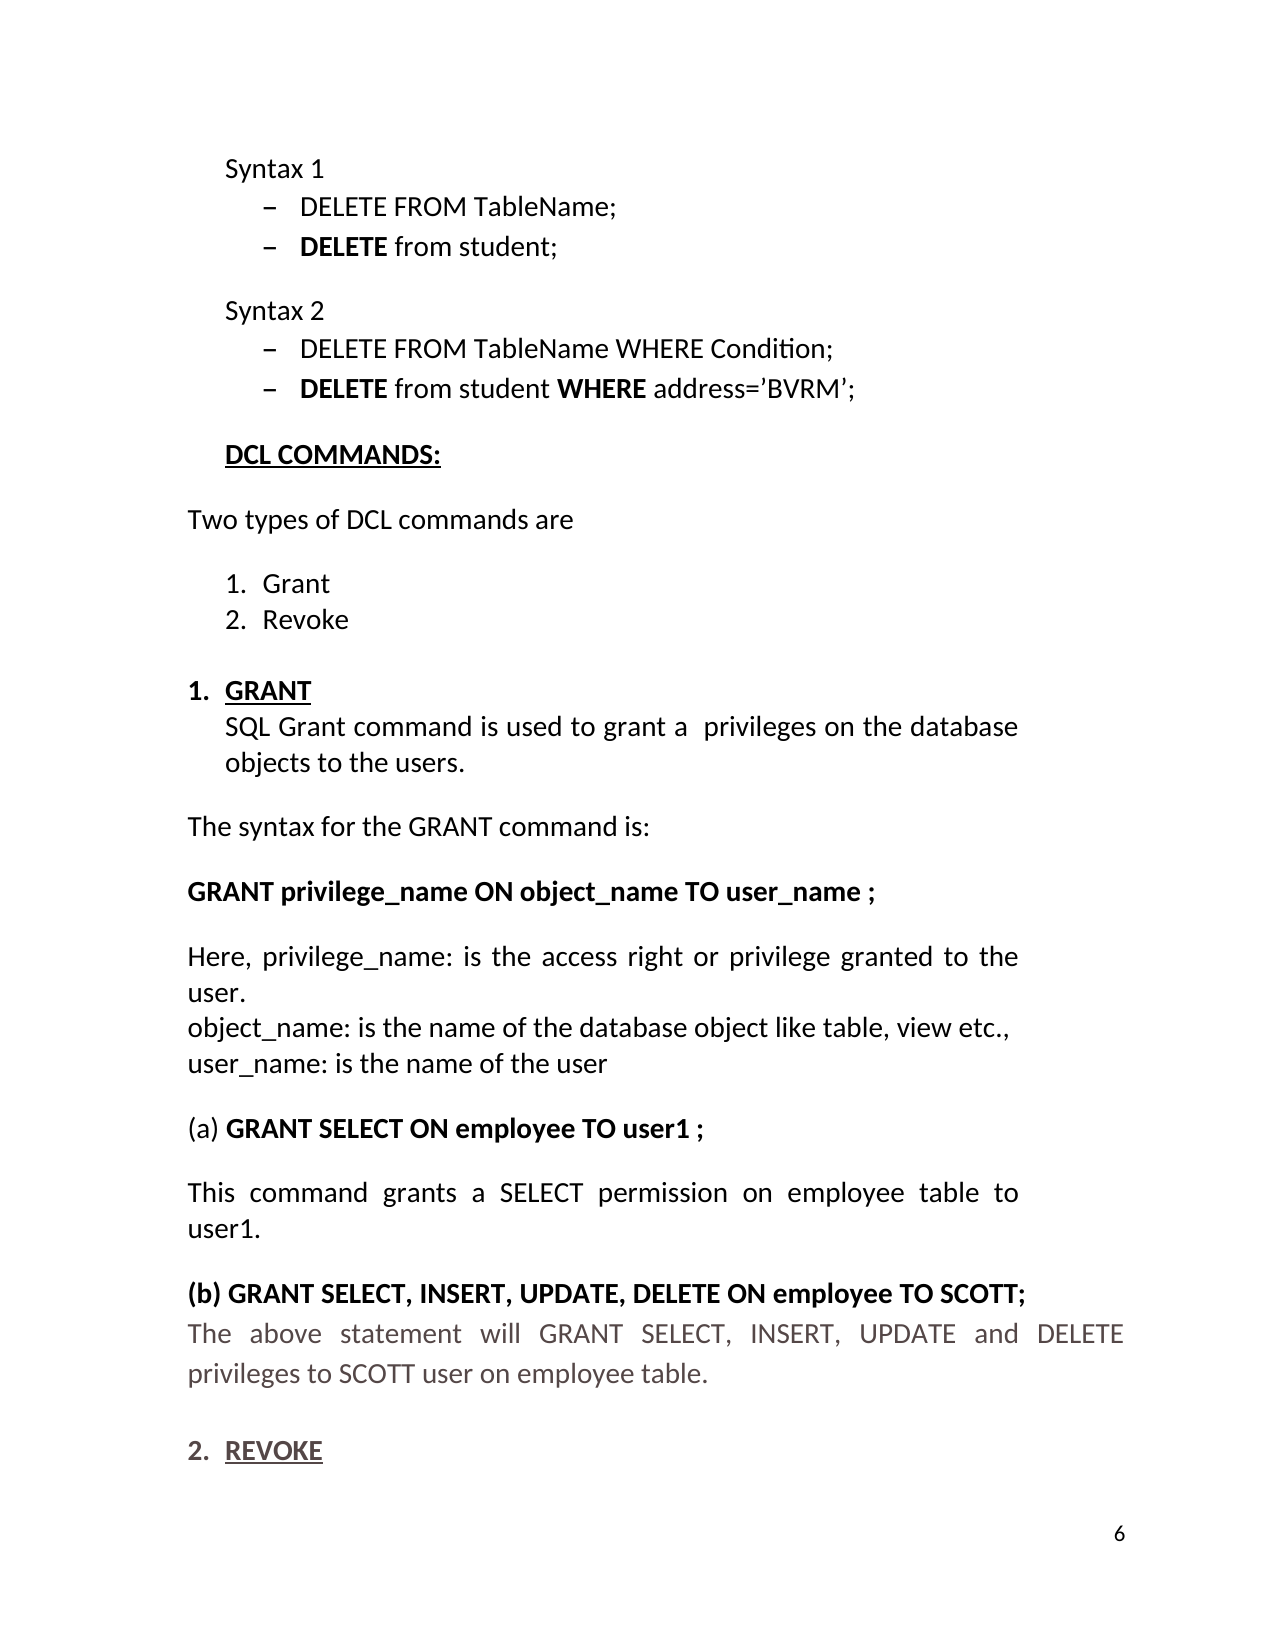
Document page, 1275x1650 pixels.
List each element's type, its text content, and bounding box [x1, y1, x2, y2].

text (a) GRANT SELECT ON employee TO user1 ; [187, 1110, 1020, 1145]
list Grant [225, 566, 1020, 601]
text Syntax 2 [225, 292, 1125, 327]
list Delete from student where address=’BVRM’; [262, 367, 1125, 407]
text user_name: is the name of the user [187, 1045, 1020, 1081]
text object_name: is the name of the database object like table, view etc., [187, 1009, 1020, 1045]
list SQL Grant command is used to grant a privileges on the database objects to the users. [225, 708, 1020, 779]
list Revoke [225, 601, 1020, 637]
list Delete from student; [262, 225, 1020, 265]
list DCL Commands: [225, 436, 1020, 472]
list Grant [187, 672, 1020, 708]
list DELETE FROM TableName WHERE Condition; [262, 327, 1125, 367]
text GRANT privilege_name ON object_name TO user_name ; [187, 873, 1020, 909]
text The above statement will GRANT SELECT, INSERT, UPDATE and DELETE privileges to SCOTT user on employee table. [187, 1311, 1125, 1390]
text Here, privilege_name: is the access right or privilege granted to the user. [187, 938, 1020, 1009]
list DELETE FROM TableName; [262, 186, 1125, 225]
text Two types of DCL commands are [187, 501, 1020, 536]
list REVOKE [187, 1428, 1125, 1468]
text Syntax 1 [225, 150, 1125, 186]
table_header (b) GRANT SELECT, INSERT, UPDATE, DELETE ON employee TO SCOTT; [150, 1275, 1275, 1311]
text The syntax for the GRANT command is: [187, 808, 1020, 844]
text This command grants a SELECT permission on employee table to user1. [187, 1174, 1020, 1246]
